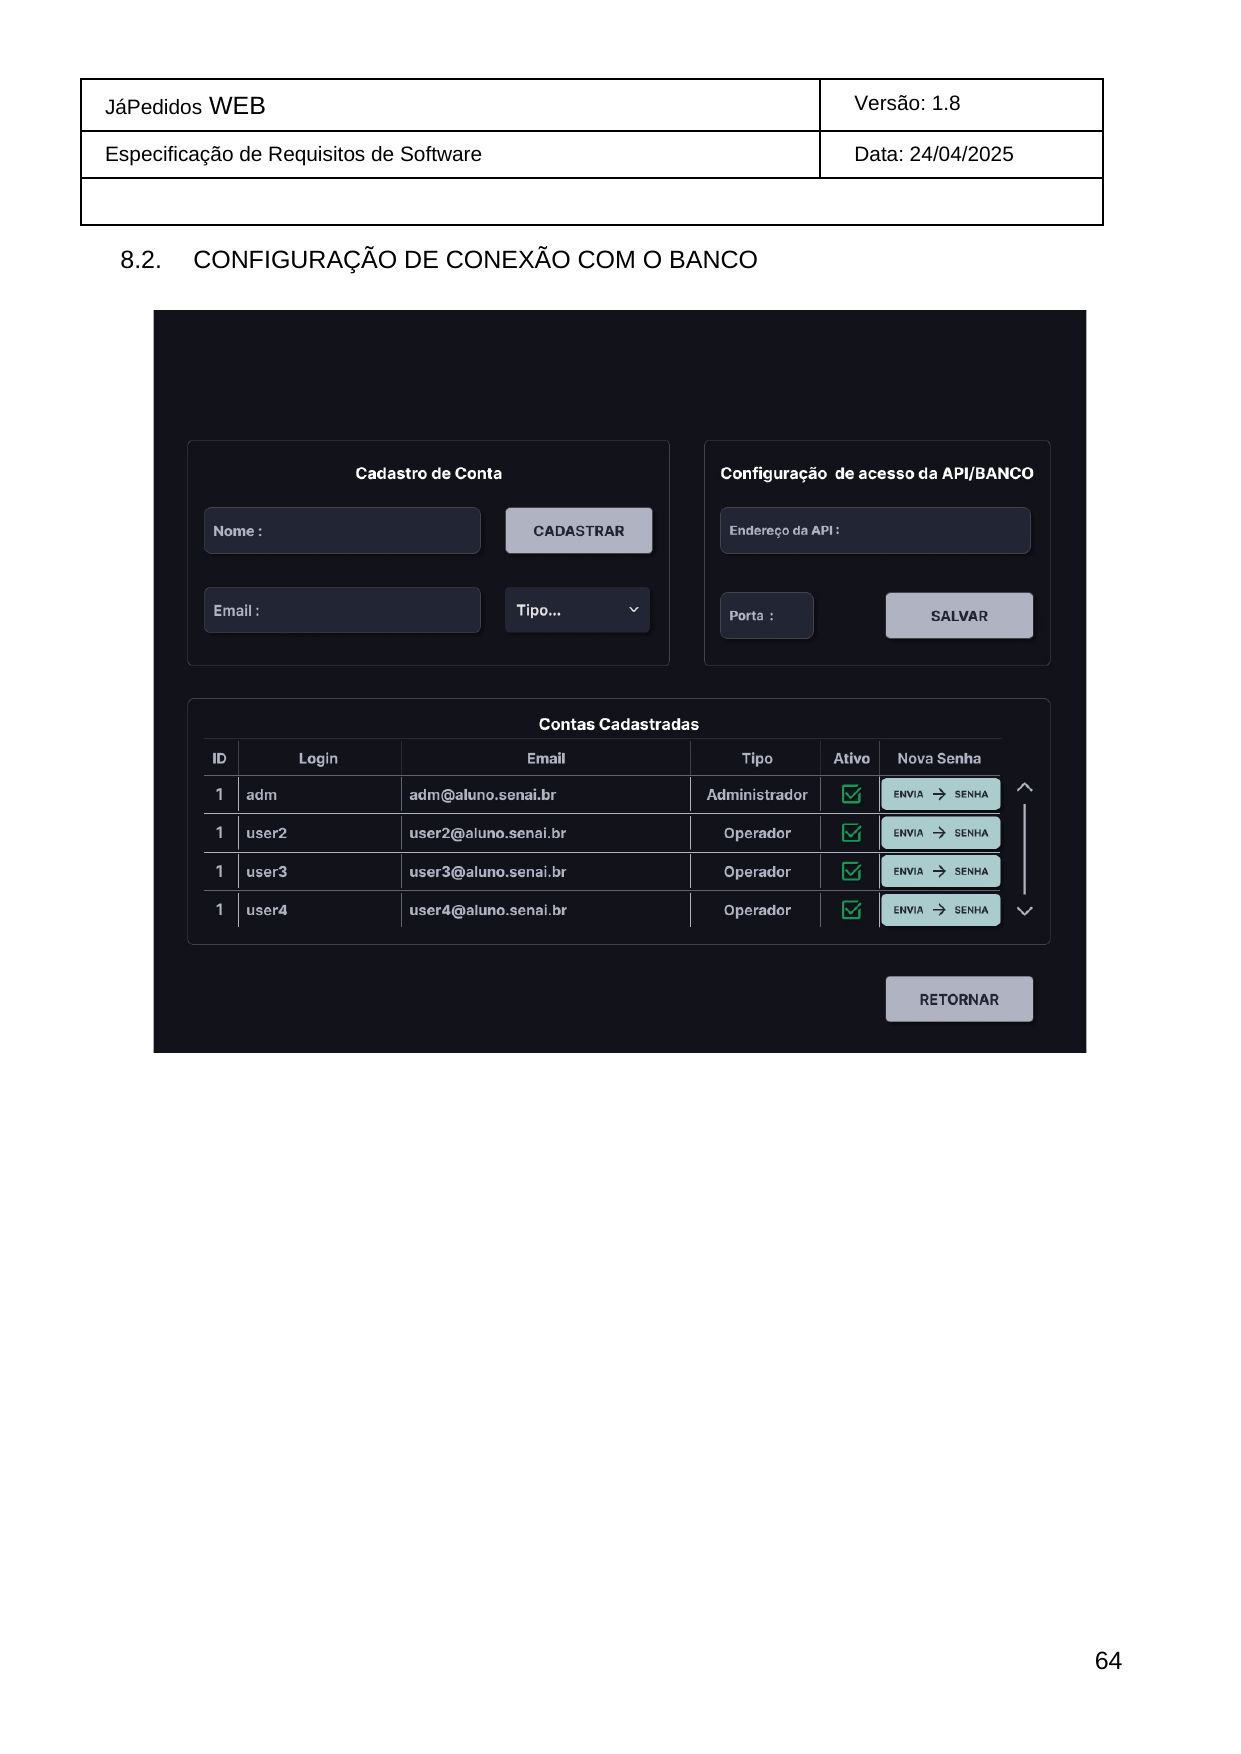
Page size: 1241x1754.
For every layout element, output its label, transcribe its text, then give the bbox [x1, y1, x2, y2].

subtitle CONFIGURAÇÃO DE CONEXÃO COM O BANCO [118, 147, 1122, 274]
picture [153, 310, 1087, 1053]
